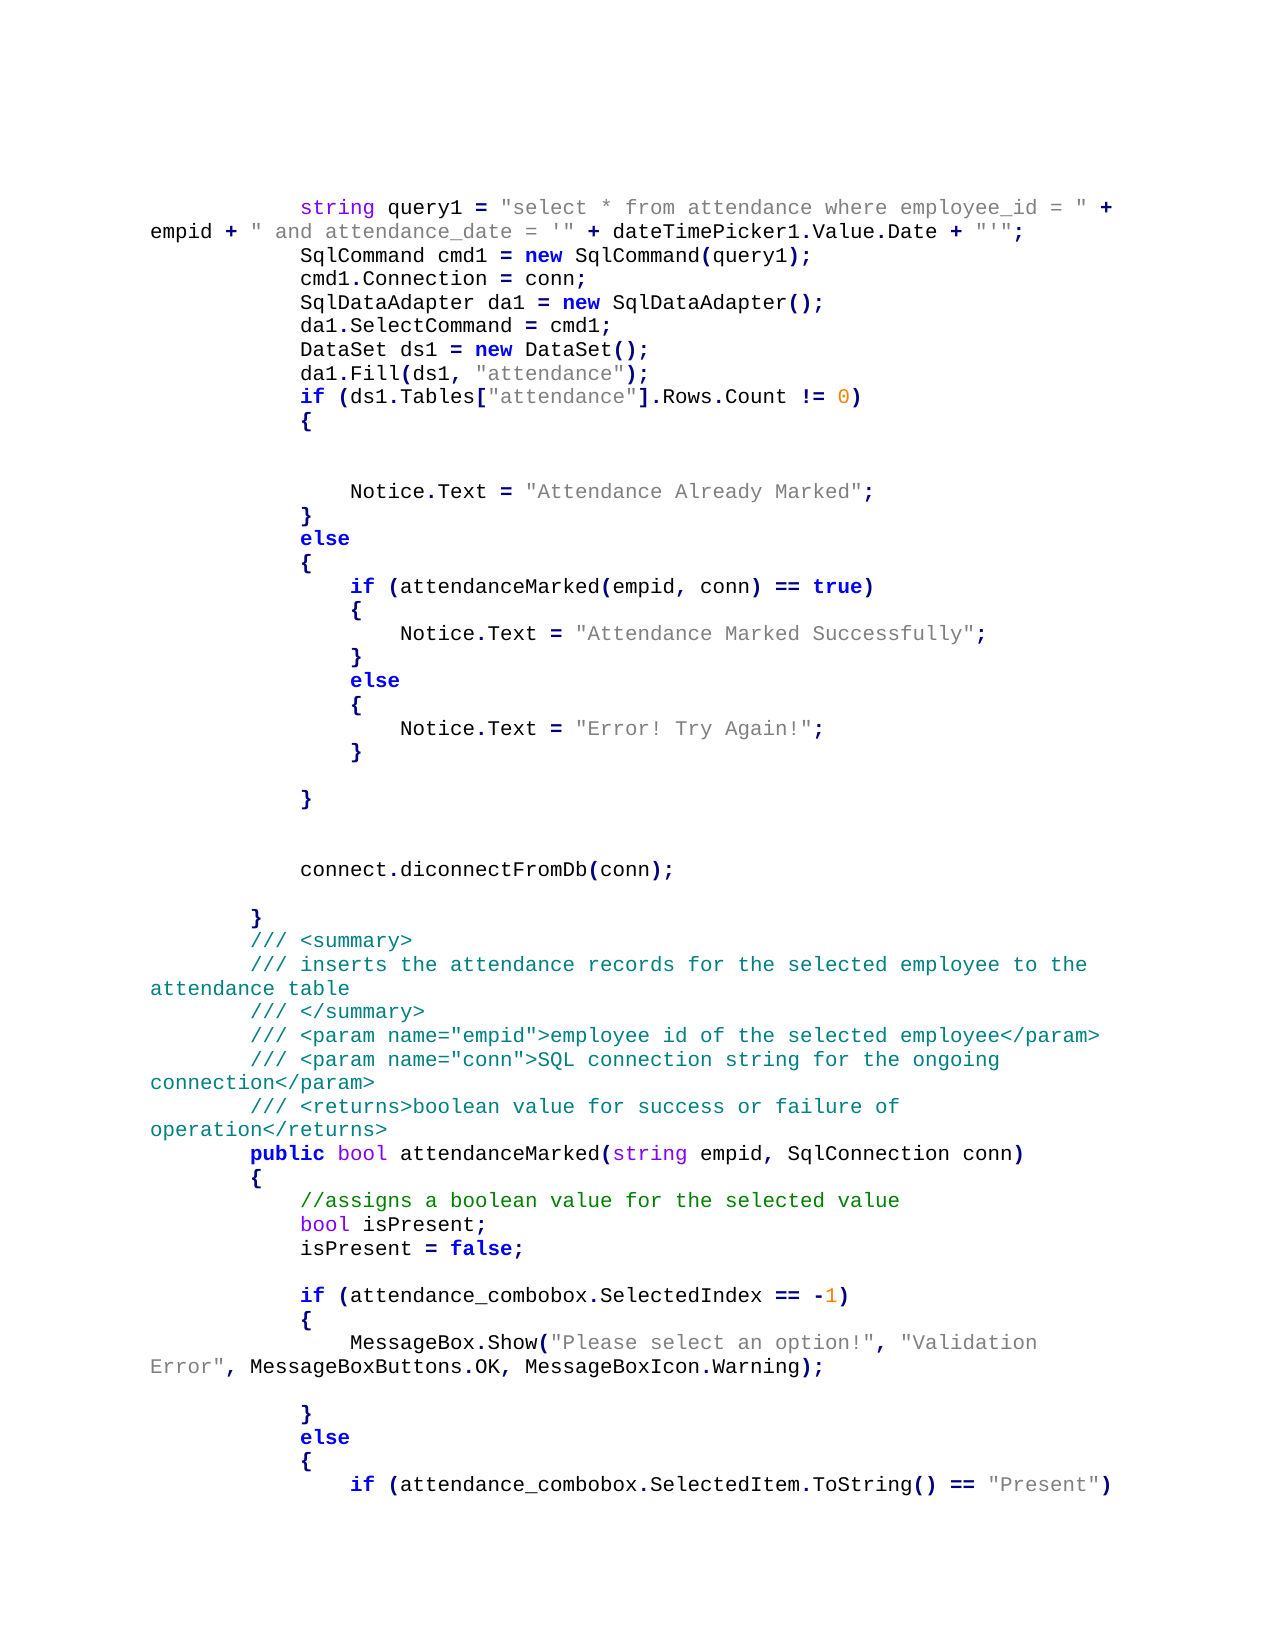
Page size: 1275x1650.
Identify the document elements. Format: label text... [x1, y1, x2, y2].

text //assigns a boolean value for the selected value [150, 1190, 1125, 1214]
text else [150, 670, 1125, 694]
text bool isPresent; [150, 1214, 1125, 1238]
text } [150, 505, 1125, 528]
text { [150, 599, 1125, 623]
text if (ds1.Tables["attendance"].Rows.Count != 0) [150, 386, 1125, 410]
text /// <param name="conn">SQL connection string for the ongoing connection</param> [150, 1048, 1125, 1096]
text Notice.Text = "Error! Try Again!"; [150, 717, 1125, 741]
text string query1 = "select * from attendance where employee_id = " + empid + " and attendance_date = '" + dateTimePicker1.Value.Date + "'"; [150, 197, 1125, 244]
text { [150, 1167, 1125, 1190]
text if (attendance_combobox.SelectedIndex == -1) [150, 1285, 1125, 1309]
text } [150, 907, 1125, 930]
text else [150, 1427, 1125, 1451]
text } [150, 647, 1125, 670]
text da1.Fill(ds1, "attendance"); [150, 363, 1125, 386]
text DataSet ds1 = new DataSet(); [150, 339, 1125, 363]
text { [150, 552, 1125, 576]
text /// <returns>boolean value for success or failure of operation</returns> [150, 1096, 1125, 1143]
text SqlCommand cmd1 = new SqlCommand(query1); [150, 244, 1125, 268]
text else [150, 528, 1125, 552]
text } [150, 788, 1125, 812]
text /// inserts the attendance records for the selected employee to the attendance table [150, 954, 1125, 1001]
text Notice.Text = "Attendance Already Marked"; [150, 481, 1125, 505]
text { [150, 1309, 1125, 1332]
text { [150, 694, 1125, 717]
text if (attendance_combobox.SelectedItem.ToString() == "Present") [150, 1474, 1125, 1498]
text connect.diconnectFromDb(conn); [150, 859, 1125, 883]
text SqlDataAdapter da1 = new SqlDataAdapter(); [150, 292, 1125, 316]
text isPresent = false; [150, 1238, 1125, 1261]
text /// <summary> [150, 930, 1125, 954]
text cmd1.Connection = conn; [150, 268, 1125, 292]
text } [150, 741, 1125, 765]
text Notice.Text = "Attendance Marked Successfully"; [150, 623, 1125, 647]
text /// <param name="empid">employee id of the selected employee</param> [150, 1025, 1125, 1048]
text } [150, 1403, 1125, 1427]
text if (attendanceMarked(empid, conn) == true) [150, 576, 1125, 599]
text { [150, 410, 1125, 434]
text { [150, 1451, 1125, 1474]
text MessageBox.Show("Please select an option!", "Validation Error", MessageBoxButtons.OK, MessageBoxIcon.Warning); [150, 1332, 1125, 1379]
text public bool attendanceMarked(string empid, SqlConnection conn) [150, 1143, 1125, 1167]
text /// </summary> [150, 1001, 1125, 1025]
text da1.SelectCommand = cmd1; [150, 316, 1125, 339]
